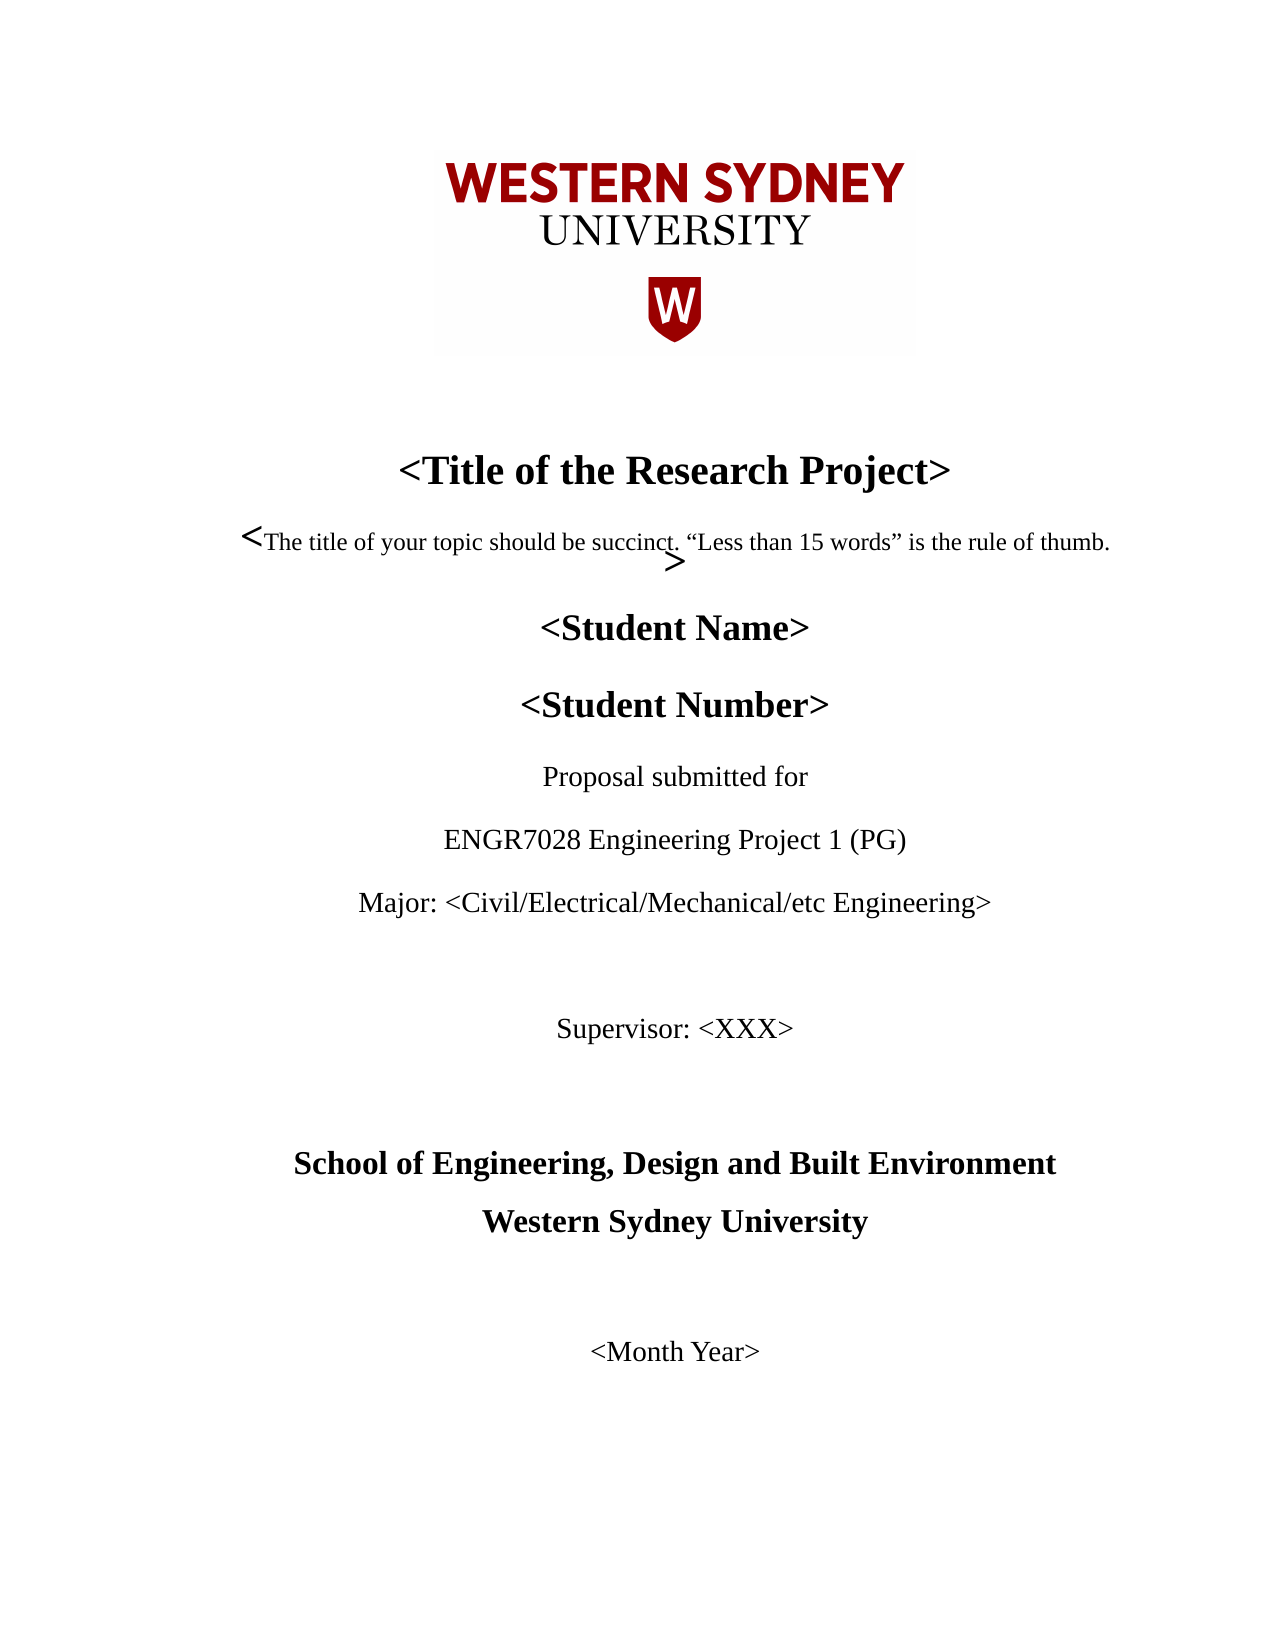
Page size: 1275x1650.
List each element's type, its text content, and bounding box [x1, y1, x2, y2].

text <Student Number> [225, 682, 1125, 725]
text <The title of your topic should be succinct. “Less than 15 words” is the rule of thumb. > [225, 530, 1125, 580]
text Supervisor: <XXX> [225, 1011, 1125, 1044]
text <Student Name> [225, 605, 1125, 648]
text Western Sydney University [225, 1201, 1125, 1239]
text <Month Year> [225, 1334, 1125, 1367]
text ENGR7028 Engineering Project 1 (PG) [225, 822, 1125, 856]
text School of Engineering, Design and Built Environment [225, 1143, 1125, 1182]
text Proposal submitted for [225, 759, 1125, 793]
picture [434, 150, 916, 356]
text <Title of the Research Project> [225, 446, 1125, 494]
text Major: <Civil/Electrical/Mechanical/etc Engineering> [225, 885, 1125, 919]
